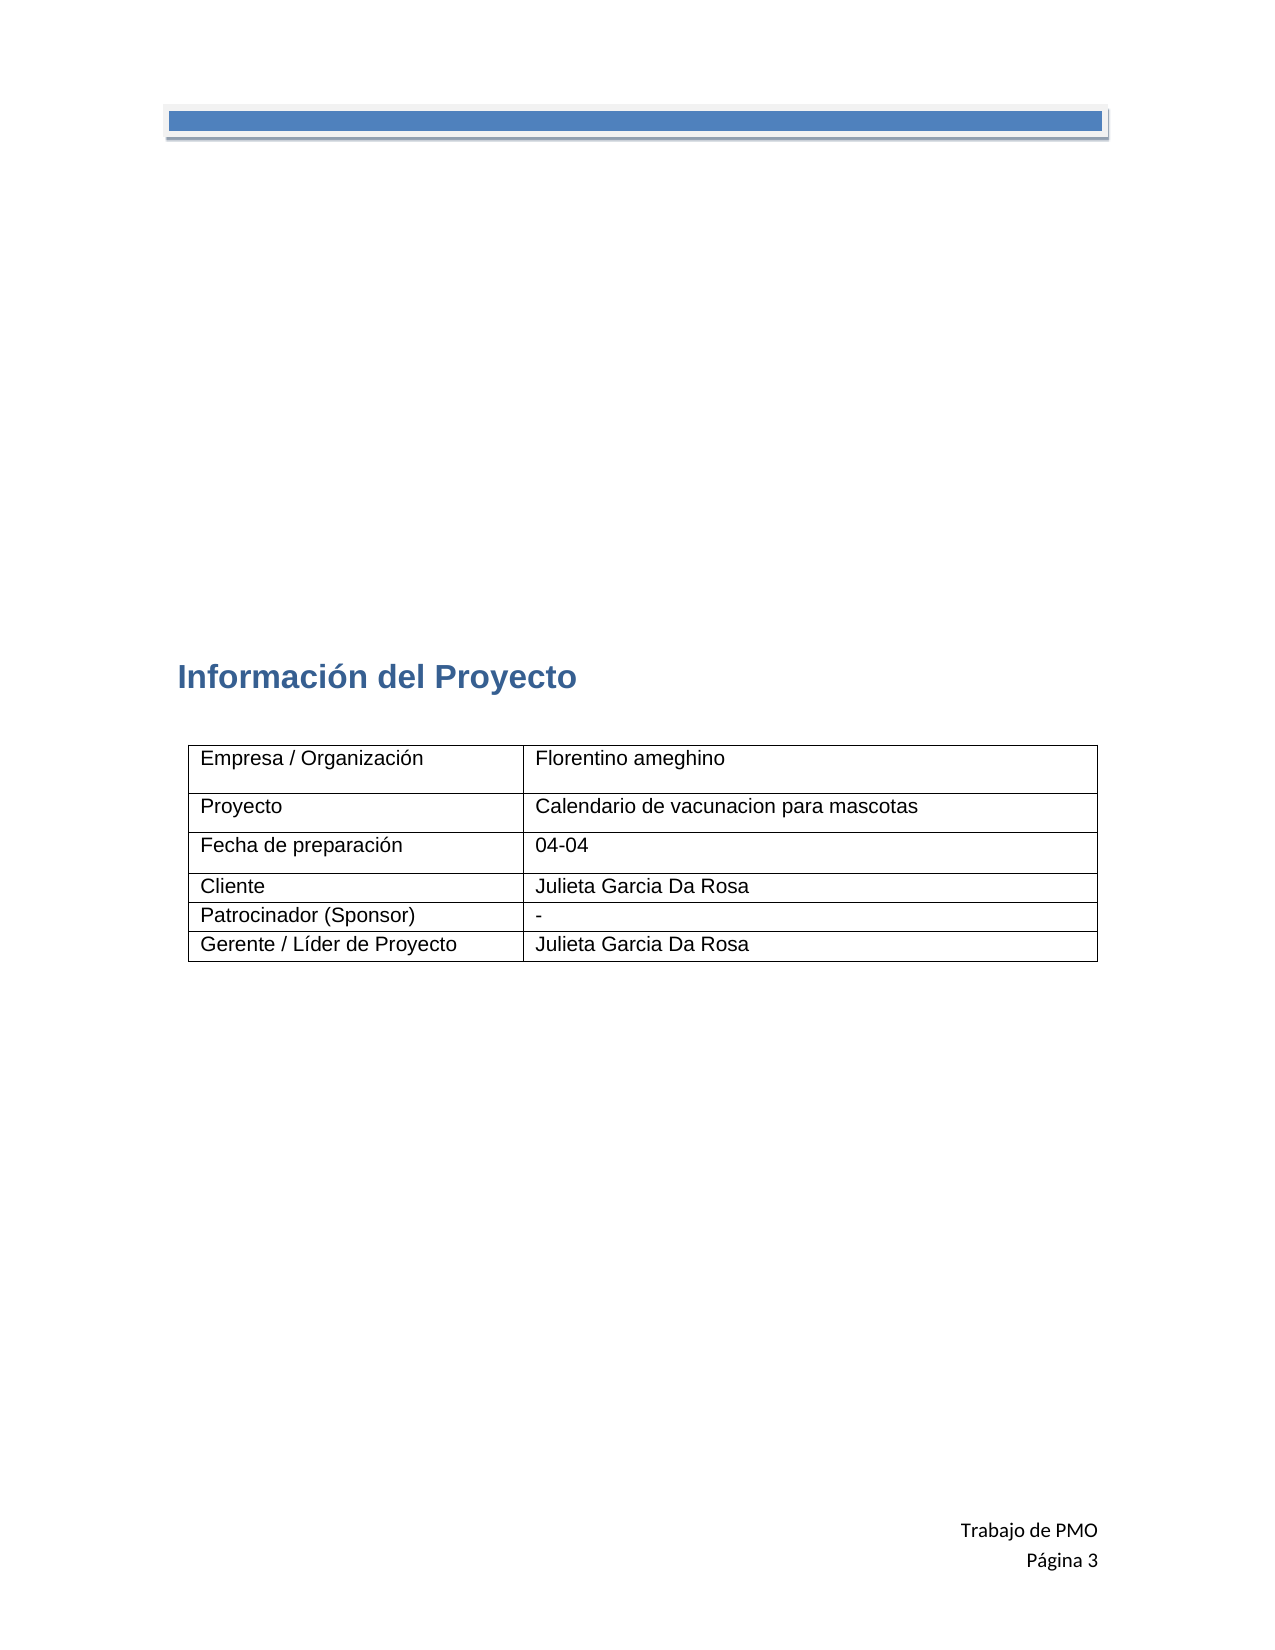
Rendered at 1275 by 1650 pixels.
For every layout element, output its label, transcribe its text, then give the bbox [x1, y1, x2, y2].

table_cell Calendario de vacunacion para mascotas [524, 794, 1097, 832]
table_cell Cliente [189, 874, 523, 902]
table_cell 04-04 [524, 833, 1097, 873]
table_cell - [524, 903, 1097, 931]
table_header Empresa / Organización [189, 746, 523, 793]
table_header Florentino ameghino [524, 746, 1097, 793]
subtitle Información del Proyecto [177, 657, 1098, 695]
table_cell Julieta Garcia Da Rosa [524, 874, 1097, 902]
table_cell Fecha de preparación [189, 833, 523, 873]
table_cell Patrocinador (Sponsor) [189, 903, 523, 931]
table_cell Proyecto [189, 794, 523, 832]
table_cell Gerente / Líder de Proyecto [189, 932, 523, 961]
table_cell Julieta Garcia Da Rosa [524, 932, 1097, 961]
